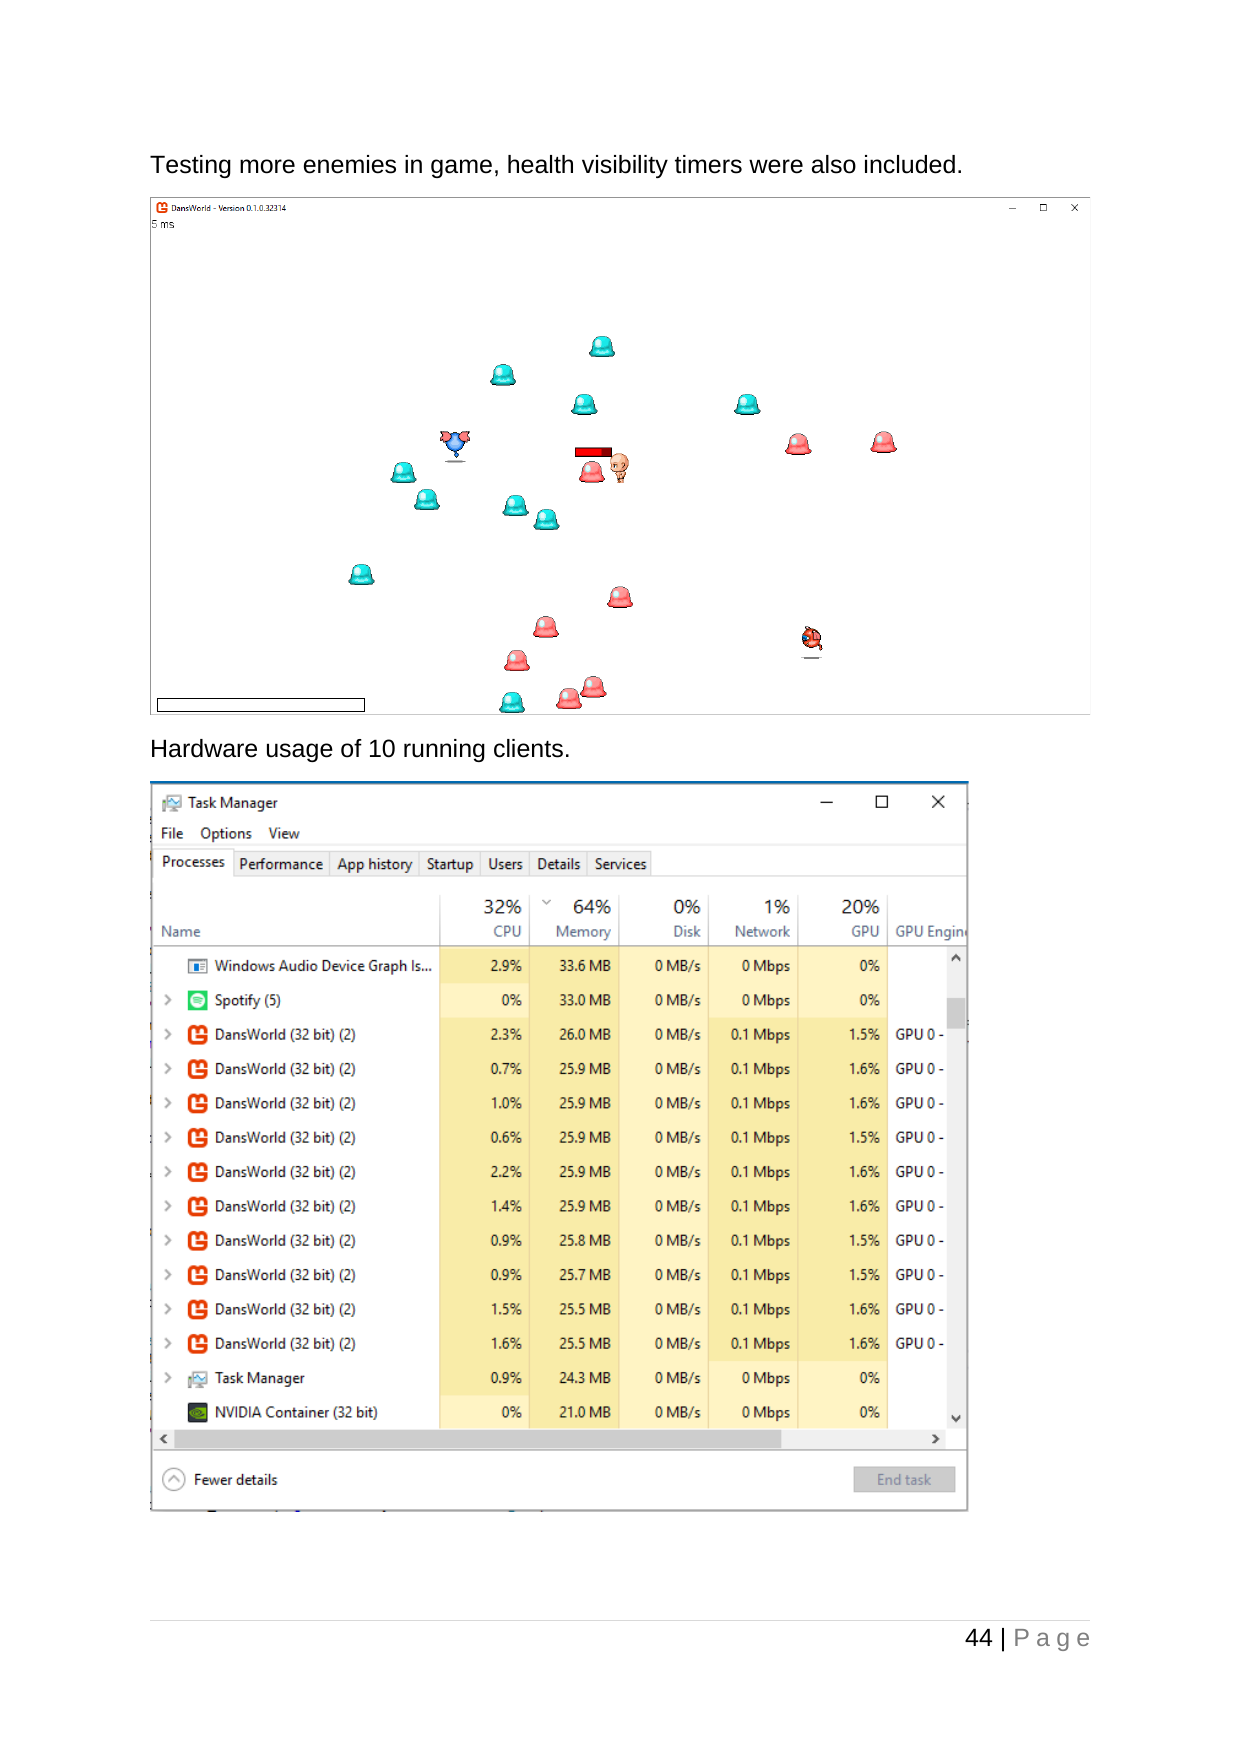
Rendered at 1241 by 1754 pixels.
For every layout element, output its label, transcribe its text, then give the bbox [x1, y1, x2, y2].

text Hardware usage of 10 running clients. [150, 733, 1090, 762]
picture [150, 781, 969, 1512]
text Testing more enemies in game, health visibility timers were also included. [150, 150, 1090, 179]
picture [150, 197, 1091, 715]
